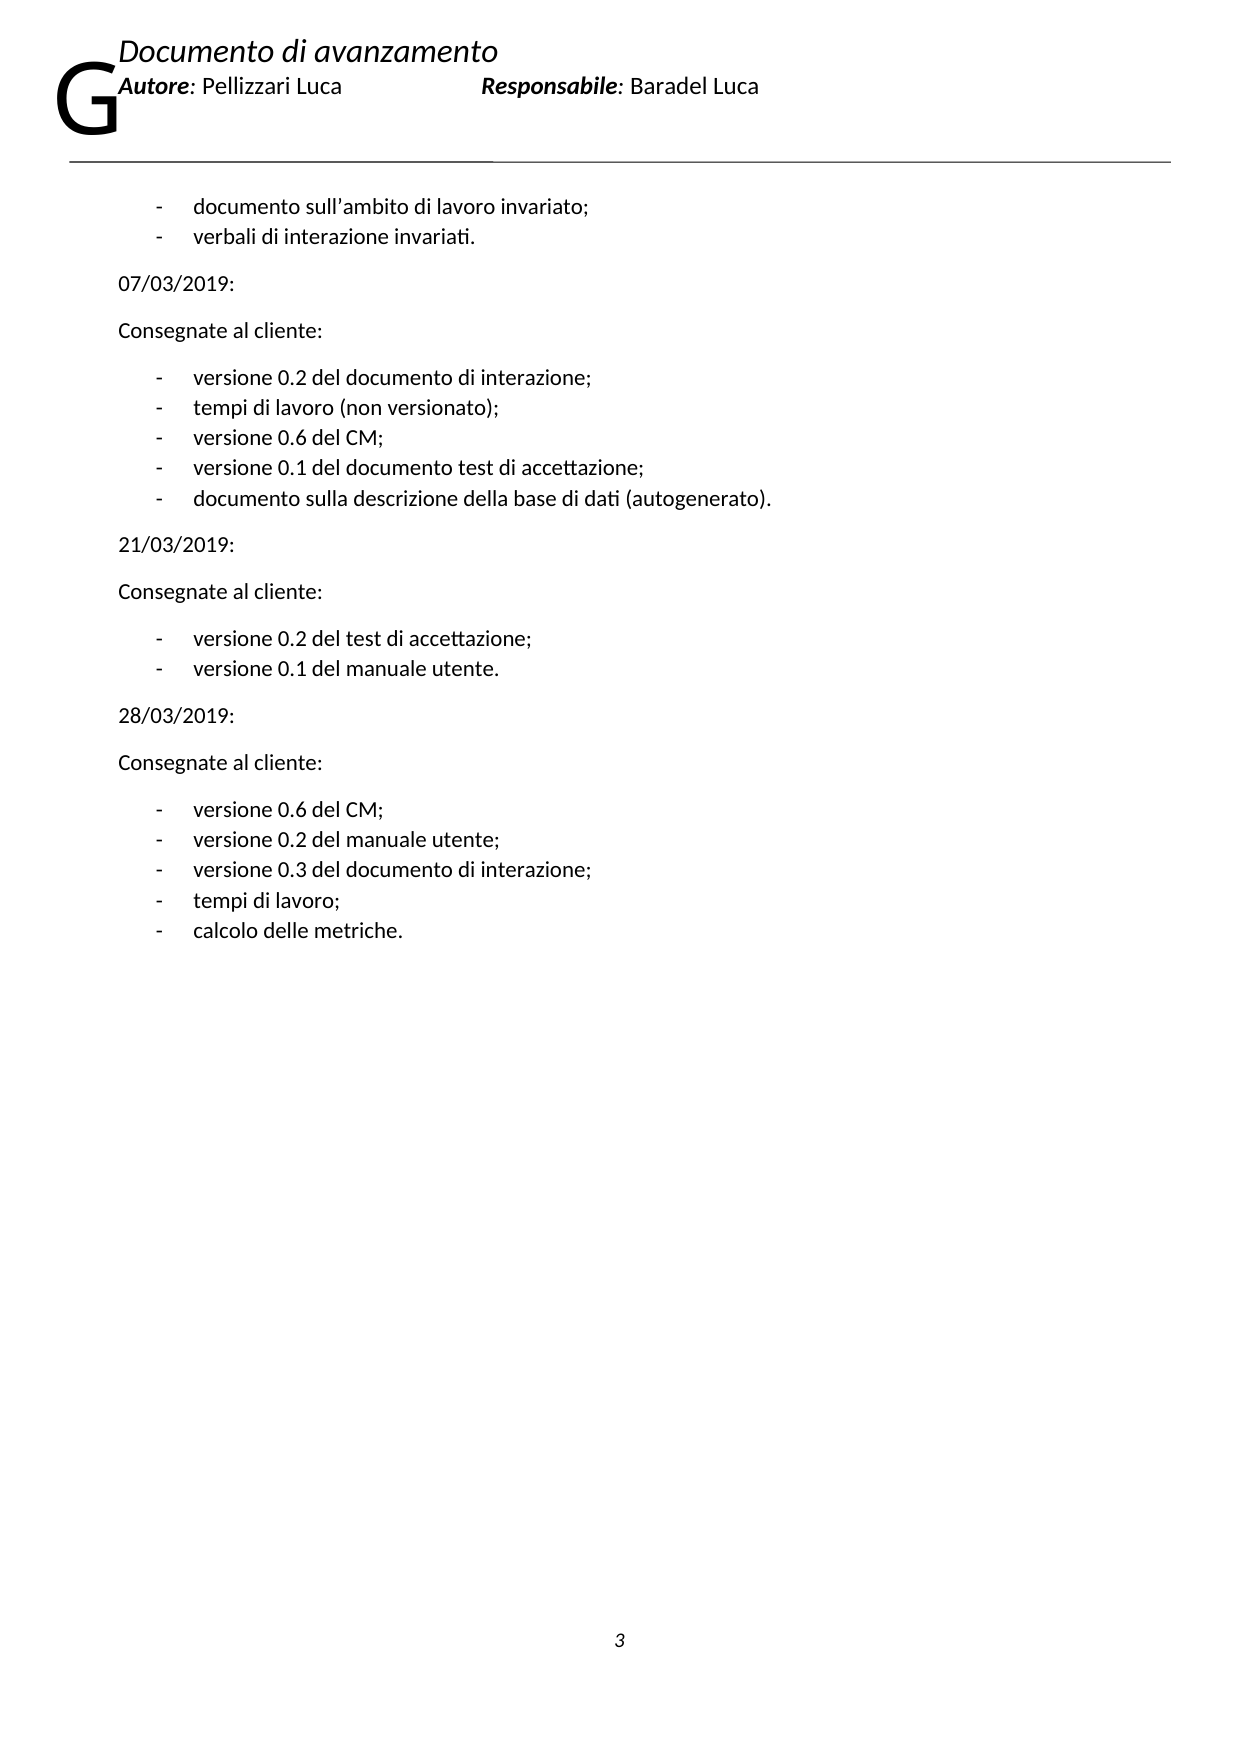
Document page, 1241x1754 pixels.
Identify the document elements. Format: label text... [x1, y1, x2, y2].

text 28/03/2019: [118, 701, 1122, 729]
text Consegnate al cliente: [118, 748, 1122, 776]
list documento sull’ambito di lavoro invariato; [156, 192, 1122, 220]
list versione 0.2 del manuale utente; [156, 825, 1122, 853]
list tempi di lavoro (non versionato); [156, 393, 1122, 421]
list versione 0.1 del documento test di accettazione; [156, 453, 1122, 481]
list versione 0.2 del documento di interazione; [156, 363, 1122, 391]
text 21/03/2019: [118, 531, 1122, 558]
list versione 0.2 del test di accettazione; [156, 624, 1122, 652]
list tempi di lavoro; [156, 886, 1122, 914]
text Consegnate al cliente: [118, 577, 1122, 605]
list versione 0.6 del CM; [156, 423, 1122, 451]
list calcolo delle metriche. [156, 916, 1122, 944]
list versione 0.1 del manuale utente. [156, 654, 1122, 682]
list verbali di interazione invariati. [156, 222, 1122, 250]
list versione 0.6 del CM; [156, 795, 1122, 823]
list documento sulla descrizione della base di dati (autogenerato). [156, 484, 1122, 512]
text 07/03/2019: [118, 269, 1122, 297]
list versione 0.3 del documento di interazione; [156, 856, 1122, 883]
text Consegnate al cliente: [118, 316, 1122, 344]
